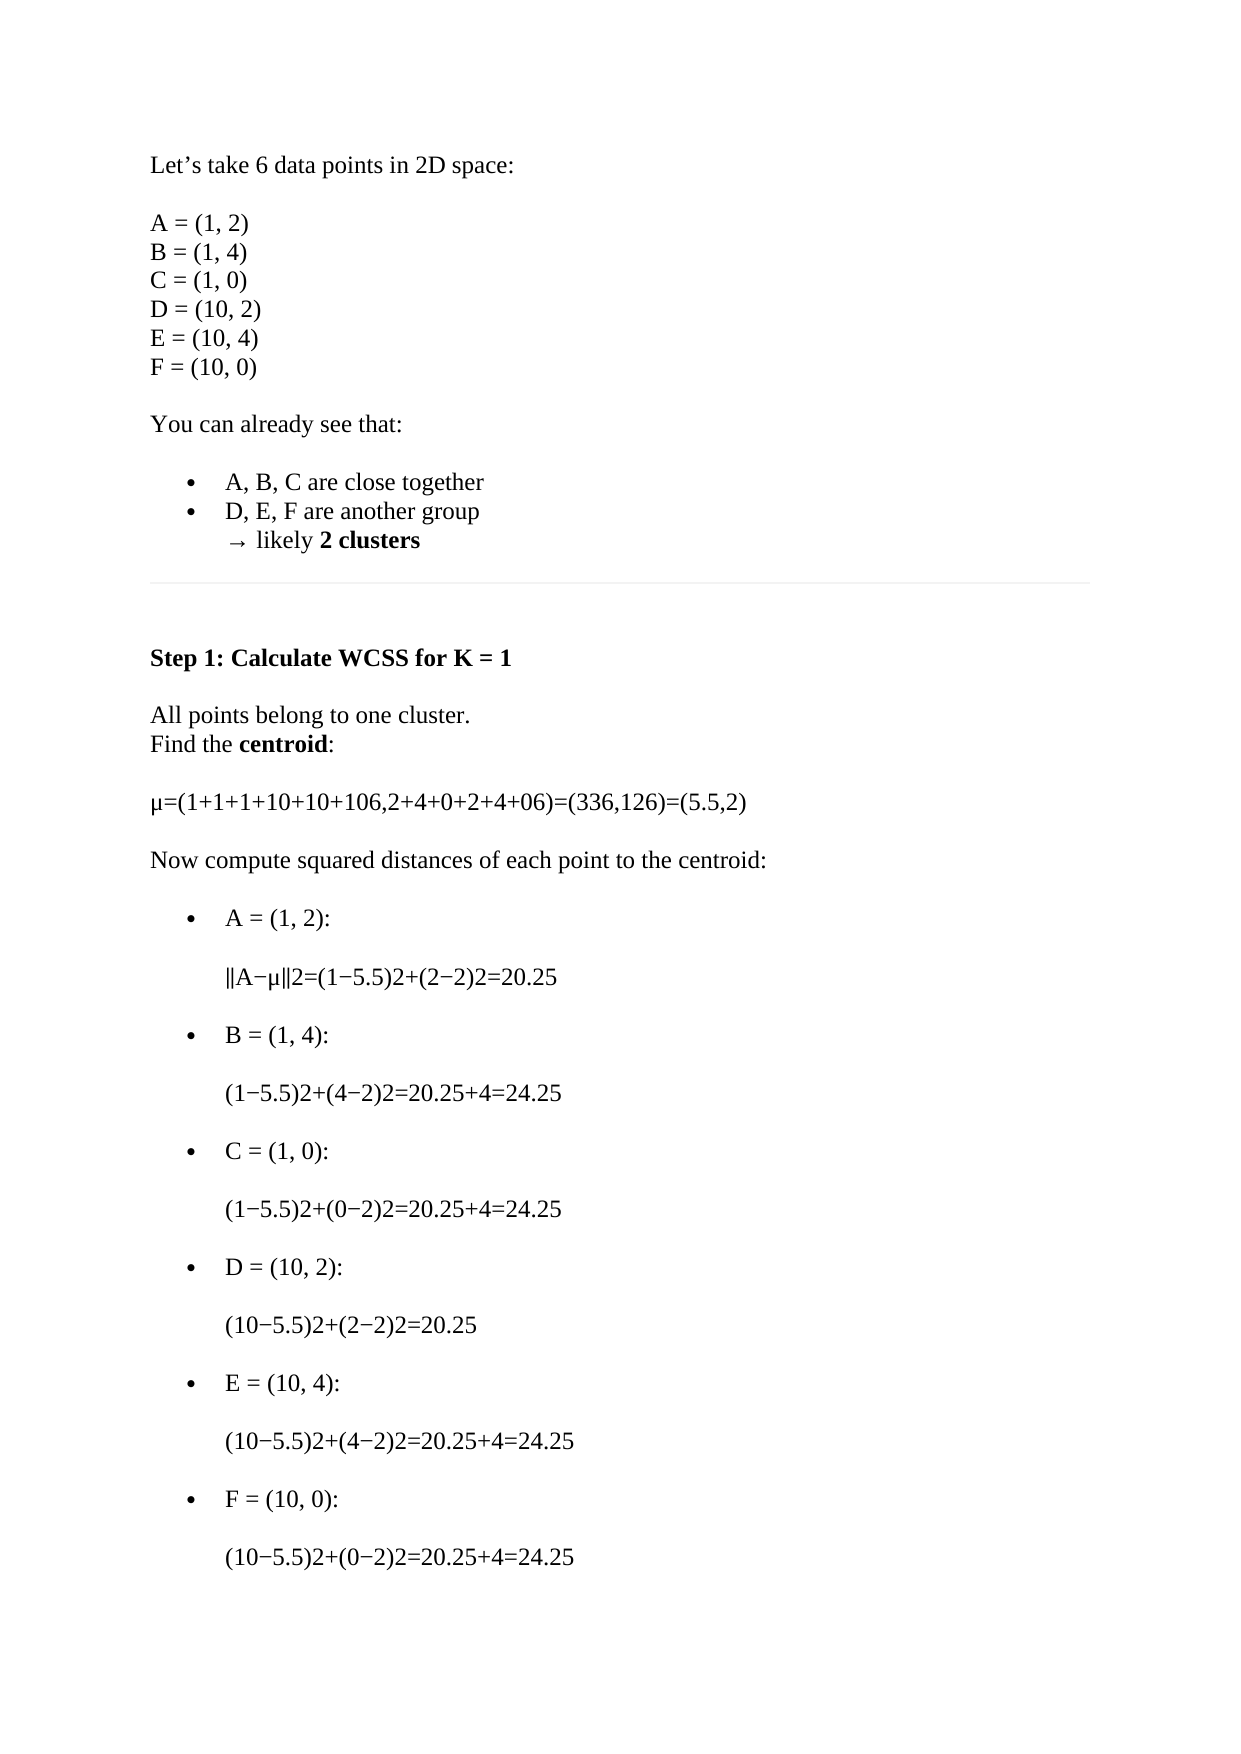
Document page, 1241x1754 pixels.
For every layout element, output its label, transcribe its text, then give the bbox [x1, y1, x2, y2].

text Now compute squared distances of each point to the centroid: [150, 845, 1090, 874]
list A, B, C are close together [187, 467, 1090, 496]
list A = (1, 2): [187, 903, 1090, 932]
text E = (10, 4) [150, 323, 1090, 352]
text Step 1: Calculate WCSS for K = 1 [150, 643, 1090, 671]
text F = (10, 0) [150, 352, 1090, 380]
text B = (1, 4) [150, 237, 1090, 265]
text μ=(1+1+1+10+10+106,2+4+0+2+4+06)=(336,126)=(5.5,2) [150, 787, 1090, 816]
text (10−5.5)2+(2−2)2=20.25 [225, 1310, 1090, 1339]
list B = (1, 4): [187, 1020, 1090, 1049]
text (10−5.5)2+(0−2)2=20.25+4=24.25 [225, 1542, 1090, 1570]
text (10−5.5)2+(4−2)2=20.25+4=24.25 [225, 1426, 1090, 1454]
text (1−5.5)2+(0−2)2=20.25+4=24.25 [225, 1194, 1090, 1223]
list D, E, F are another group → likely 2 clusters [187, 496, 1090, 554]
list D = (10, 2): [187, 1252, 1090, 1281]
text ∥A−μ∥2=(1−5.5)2+(2−2)2=20.25 [225, 961, 1090, 991]
text D = (10, 2) [150, 294, 1090, 323]
text All points belong to one cluster. Find the centroid: [150, 701, 1090, 758]
text A = (1, 2) [150, 208, 1090, 237]
text You can already see that: [150, 409, 1090, 438]
text (1−5.5)2+(4−2)2=20.25+4=24.25 [225, 1078, 1090, 1107]
list C = (1, 0): [187, 1136, 1090, 1165]
list F = (10, 0): [187, 1484, 1090, 1512]
text Let’s take 6 data points in 2D space: [150, 150, 1090, 179]
text C = (1, 0) [150, 265, 1090, 294]
list E = (10, 4): [187, 1368, 1090, 1397]
